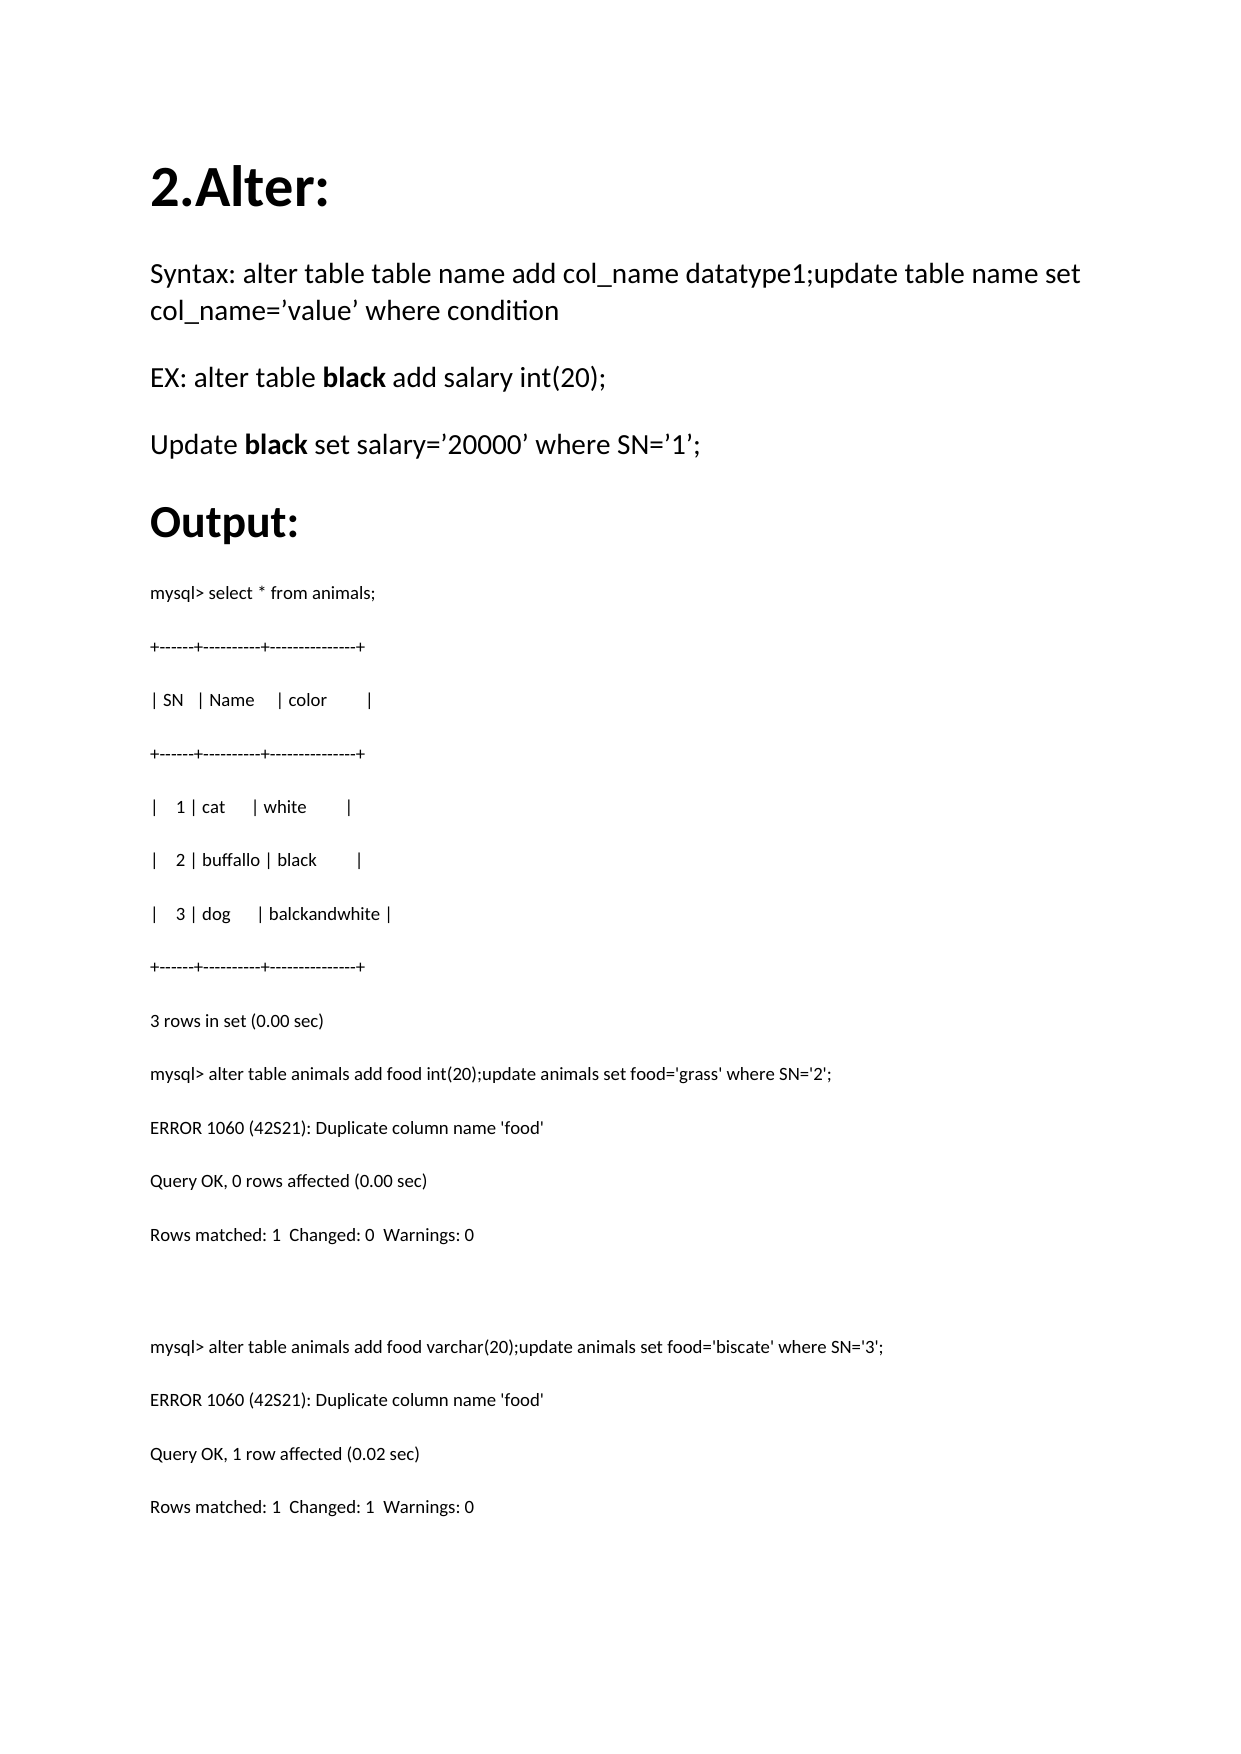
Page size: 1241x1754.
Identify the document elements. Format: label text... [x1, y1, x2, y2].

text | 1 | cat | white | [150, 795, 1090, 818]
text Rows matched: 1 Changed: 1 Warnings: 0 [150, 1495, 1090, 1518]
text Update black set salary=’20000’ where SN=’1’; [150, 426, 1090, 462]
text mysql> alter table animals add food varchar(20);update animals set food='biscate' where SN='3'; [150, 1335, 1090, 1358]
text Output: [150, 493, 1090, 549]
text EX: alter table black add salary int(20); [150, 359, 1090, 395]
text Rows matched: 1 Changed: 0 Warnings: 0 [150, 1223, 1090, 1246]
text mysql> alter table animals add food int(20);update animals set food='grass' where SN='2'; [150, 1062, 1090, 1085]
text Query OK, 1 row affected (0.02 sec) [150, 1442, 1090, 1465]
text +------+----------+---------------+ [150, 956, 1090, 978]
text 3 rows in set (0.00 sec) [150, 1009, 1090, 1032]
text | 3 | dog | balckandwhite | [150, 902, 1090, 925]
text mysql> select * from animals; [150, 581, 1090, 604]
text ERROR 1060 (42S21): Duplicate column name 'food' [150, 1388, 1090, 1411]
text Query OK, 0 rows affected (0.00 sec) [150, 1169, 1090, 1192]
text +------+----------+---------------+ [150, 742, 1090, 765]
text Syntax: alter table table name add col_name datatype1;update table name set col_name=’value’ where condition [150, 255, 1090, 328]
text 2.Alter: [150, 150, 1090, 221]
text ERROR 1060 (42S21): Duplicate column name 'food' [150, 1116, 1090, 1139]
text | SN | Name | color | [150, 688, 1090, 711]
text | 2 | buffallo | black | [150, 849, 1090, 872]
text +------+----------+---------------+ [150, 635, 1090, 658]
